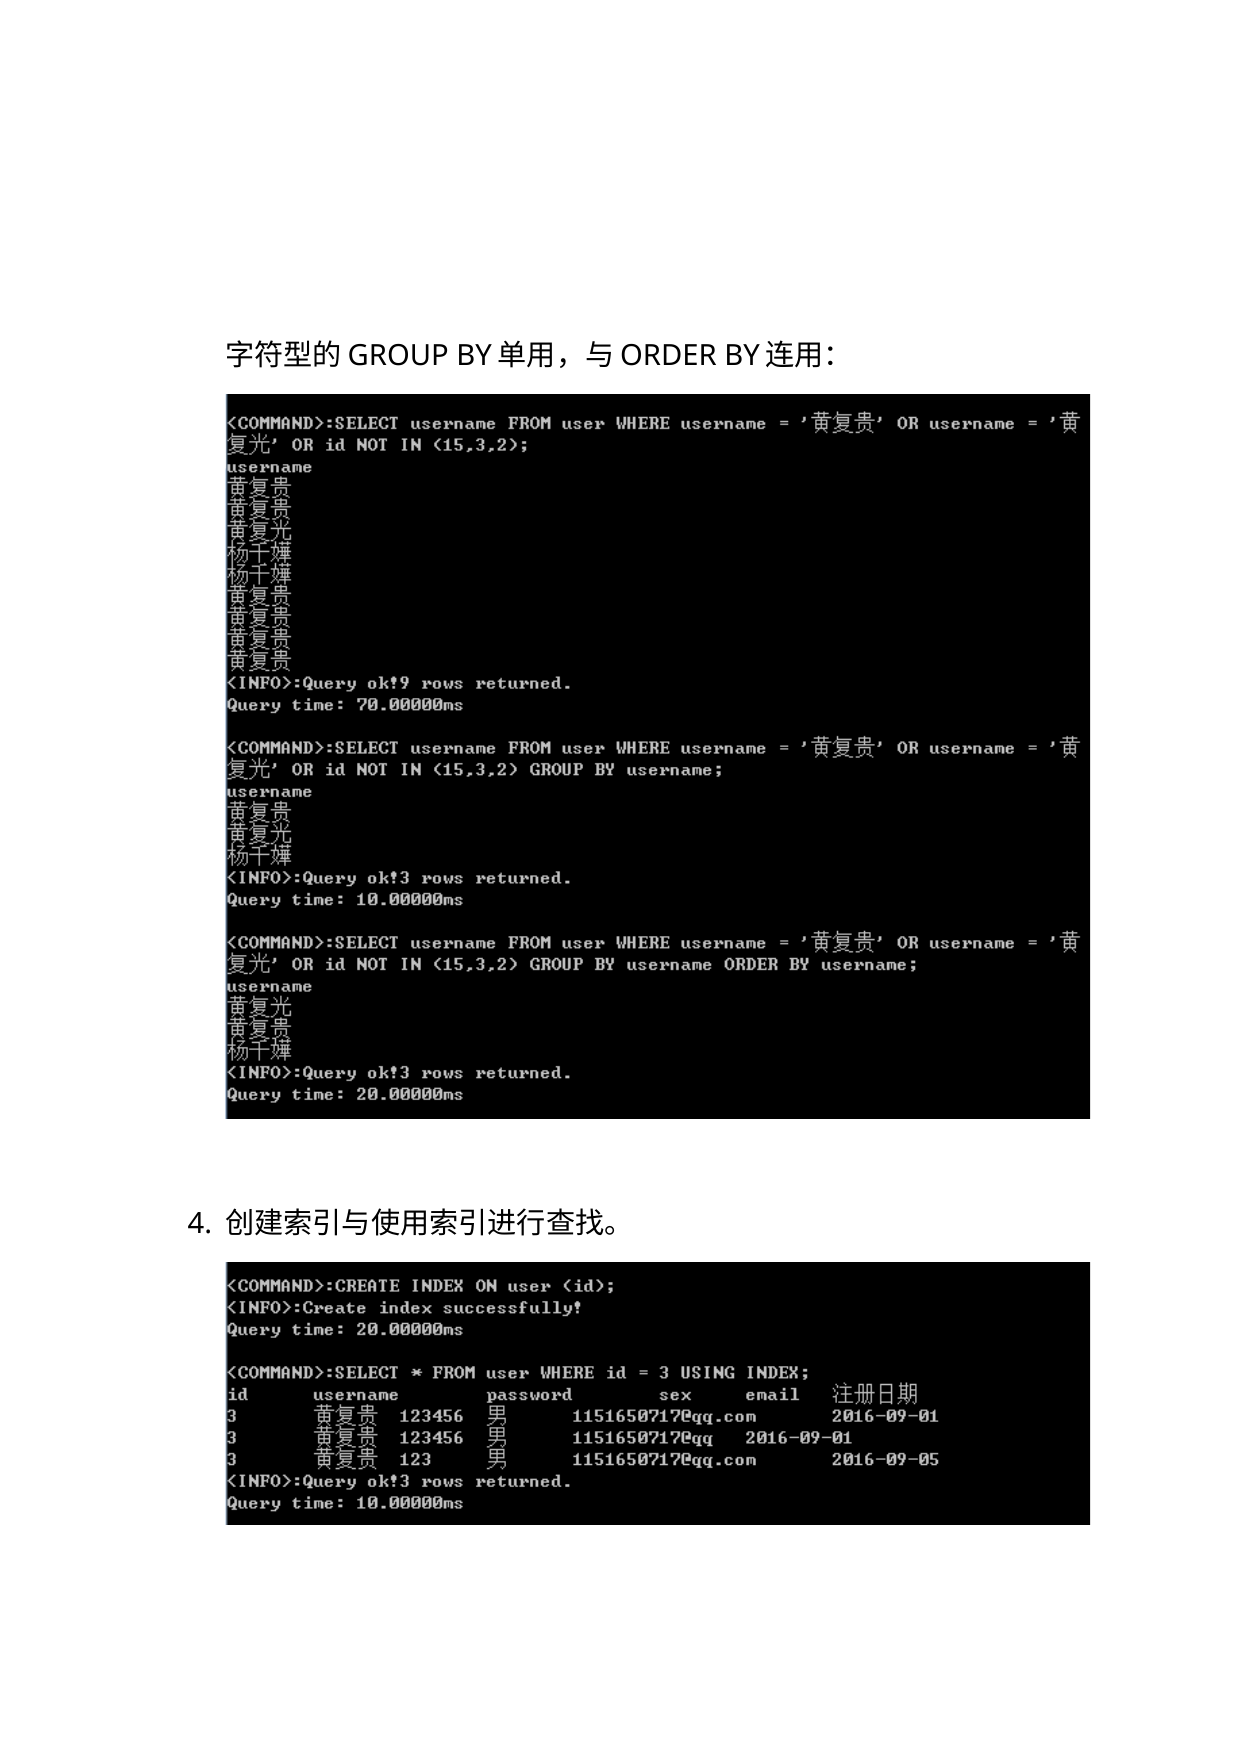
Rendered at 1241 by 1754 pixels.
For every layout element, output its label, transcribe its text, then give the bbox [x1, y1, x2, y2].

picture [225, 1262, 1091, 1525]
list 创建索引与使用索引进行查找。 [187, 1199, 1053, 1242]
picture [225, 394, 1091, 1119]
text 字符型的GROUP BY单用，与ORDER BY连用： [187, 332, 1053, 374]
